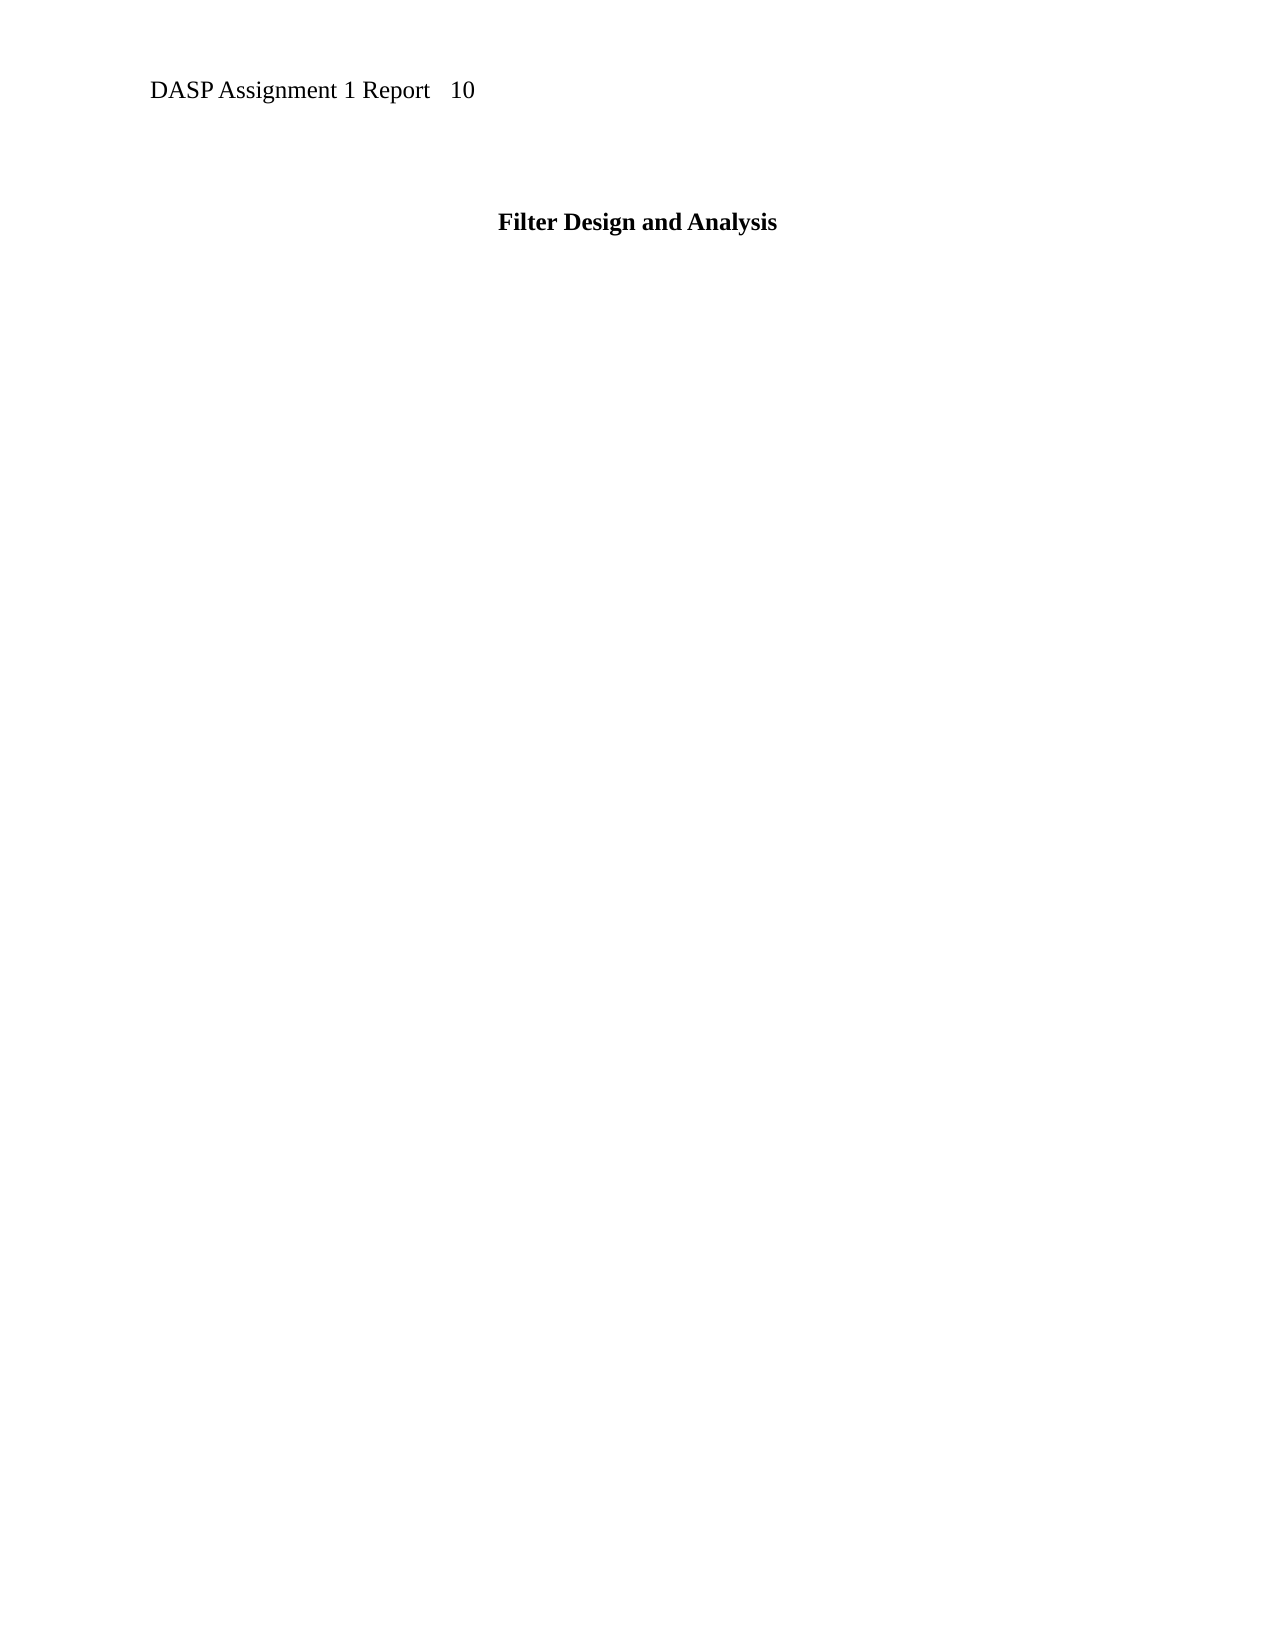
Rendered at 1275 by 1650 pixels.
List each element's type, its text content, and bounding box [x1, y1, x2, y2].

subtitle Filter Design and Analysis [150, 207, 1125, 236]
